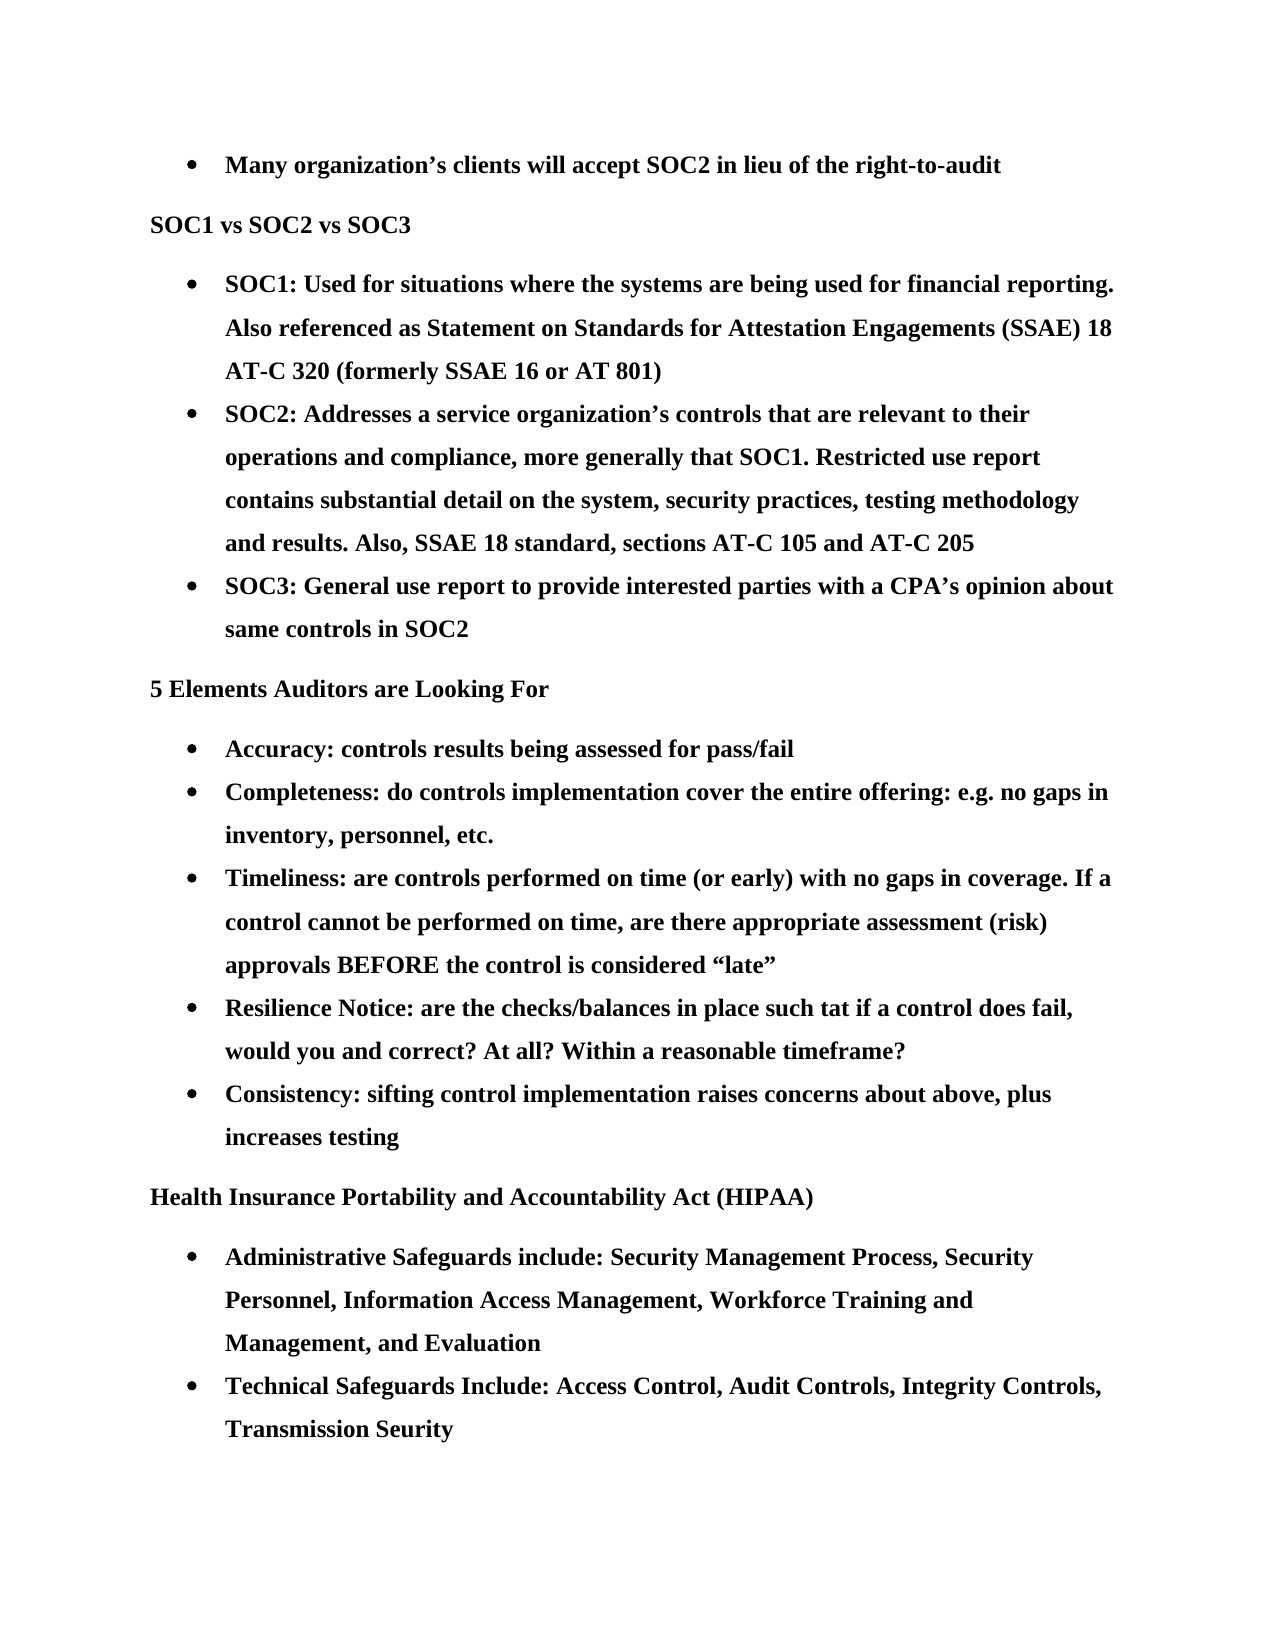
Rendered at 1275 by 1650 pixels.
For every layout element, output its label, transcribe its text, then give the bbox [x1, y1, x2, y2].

list SOC1: Used for situations where the systems are being used for financial reporting. Also referenced as Statement on Standards for Attestation Engagements (SSAE) 18 AT-C 320 (formerly SSAE 16 or AT 801) [187, 269, 1125, 384]
list Consistency: sifting control implementation raises concerns about above, plus increases testing [187, 1079, 1125, 1151]
list SOC2: Addresses a service organization’s controls that are relevant to their operations and compliance, more generally that SOC1. Restricted use report contains substantial detail on the system, security practices, testing methodology and results. Also, SSAE 18 standard, sections AT-C 105 and AT-C 205 [187, 399, 1125, 557]
list Resilience Notice: are the checks/balances in place such tat if a control does fail, would you and correct? At all? Within a reasonable timeframe? [187, 993, 1125, 1065]
list Timeliness: are controls performed on time (or early) with no gaps in coverage. If a control cannot be performed on time, are there appropriate assessment (risk) approvals BEFORE the control is considered “late” [187, 863, 1125, 978]
list Accuracy: controls results being assessed for pass/fail [187, 734, 1125, 763]
list Many organization’s clients will accept SOC2 in lieu of the right-to-audit [187, 150, 1125, 179]
text 5 Elements Auditors are Looking For [150, 674, 1125, 703]
list SOC3: General use report to provide interested parties with a CPA’s opinion about same controls in SOC2 [187, 571, 1125, 643]
text SOC1 vs SOC2 vs SOC3 [150, 210, 1125, 238]
list Administrative Safeguards include: Security Management Process, Security Personnel, Information Access Management, Workforce Training and Management, and Evaluation [187, 1242, 1125, 1357]
text Health Insurance Portability and Accountability Act (HIPAA) [150, 1182, 1125, 1211]
list Completeness: do controls implementation cover the entire offering: e.g. no gaps in inventory, personnel, etc. [187, 777, 1125, 849]
list Technical Safeguards Include: Access Control, Audit Controls, Integrity Controls, Transmission Seurity [187, 1371, 1125, 1443]
